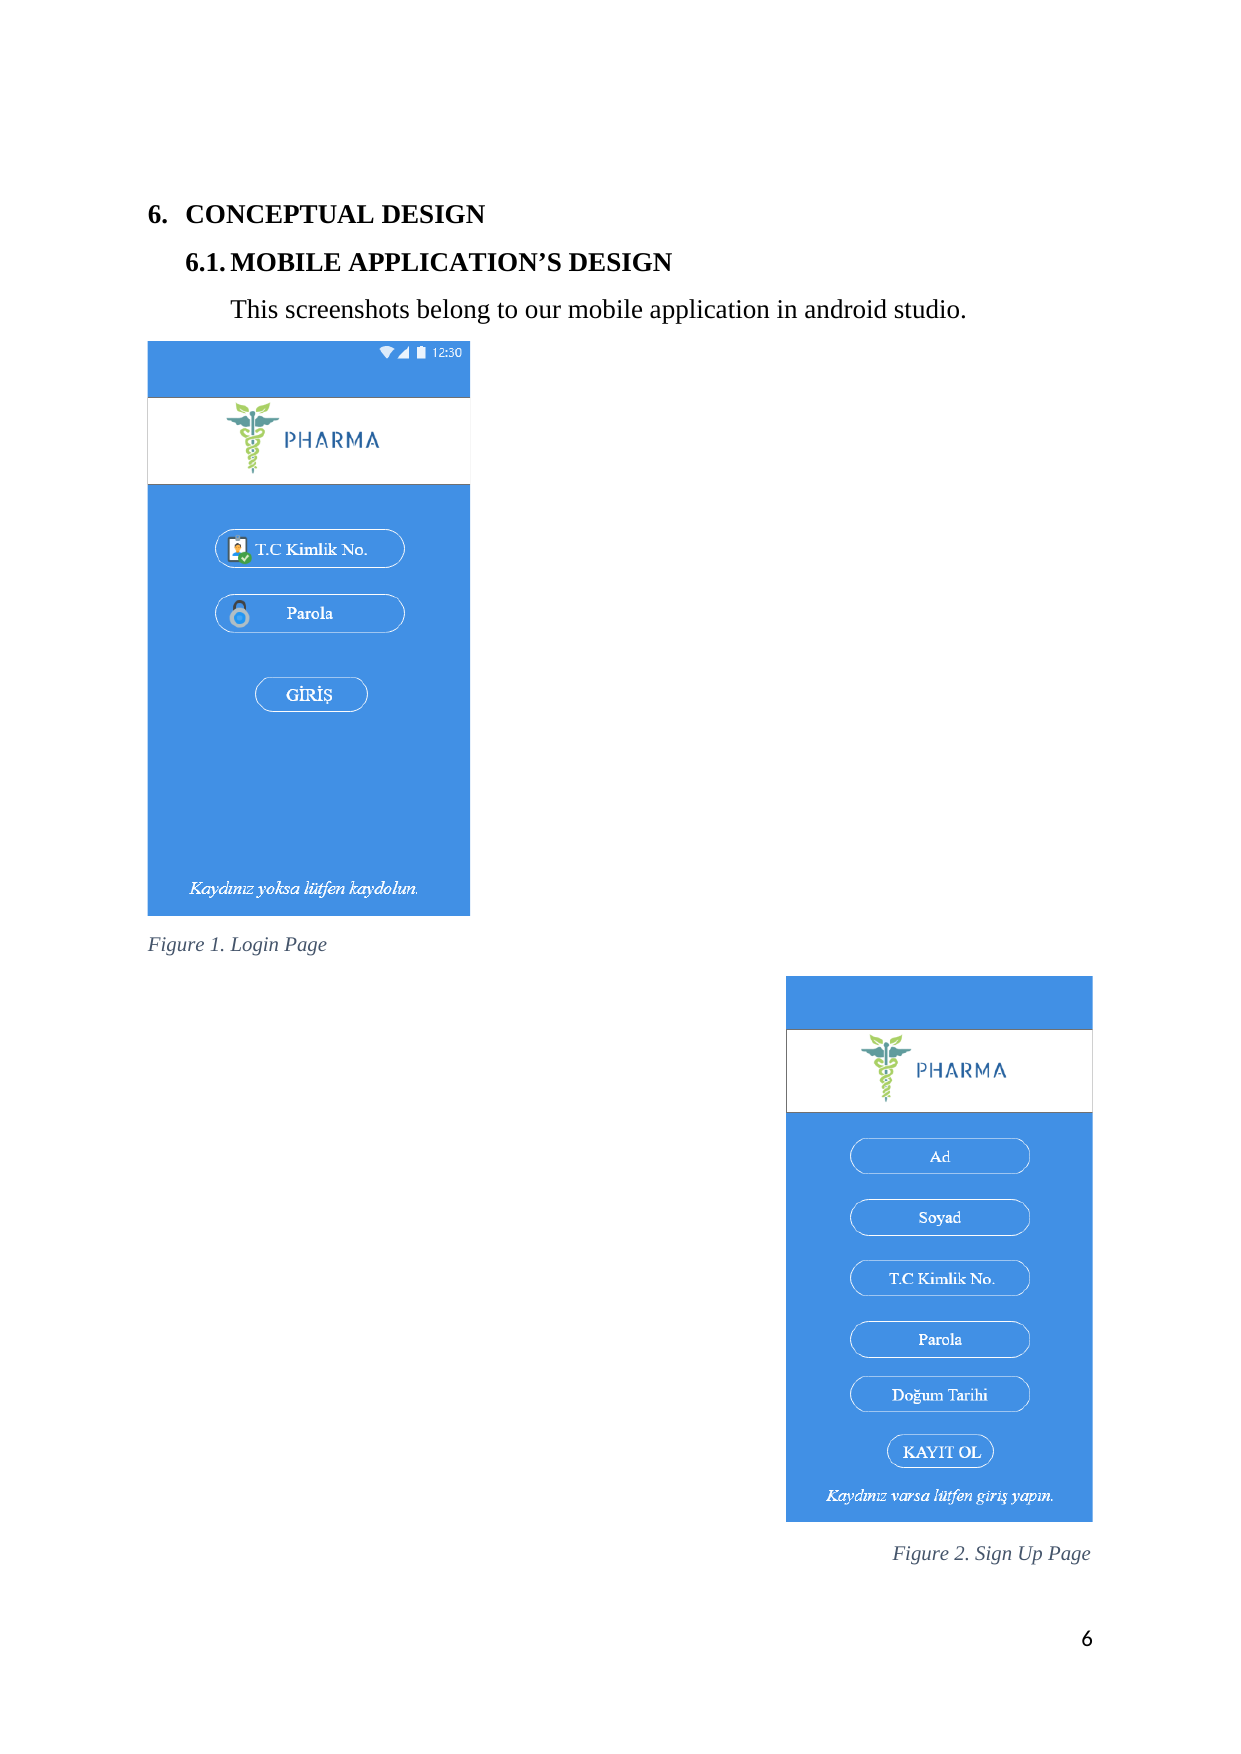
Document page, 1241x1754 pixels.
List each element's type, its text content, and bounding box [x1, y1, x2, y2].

text Figure 2. Sign Up Page [148, 1541, 1093, 1564]
list MOBILE APPLICATION’S DESIGN [185, 246, 1093, 277]
list This screenshots belong to our mobile application in android studio. [230, 293, 1093, 325]
list CONCEPTUAL DESIGN [148, 198, 1093, 229]
text Figure 1. Login Page [148, 932, 1093, 956]
picture [147, 341, 471, 916]
picture [786, 976, 1093, 1522]
